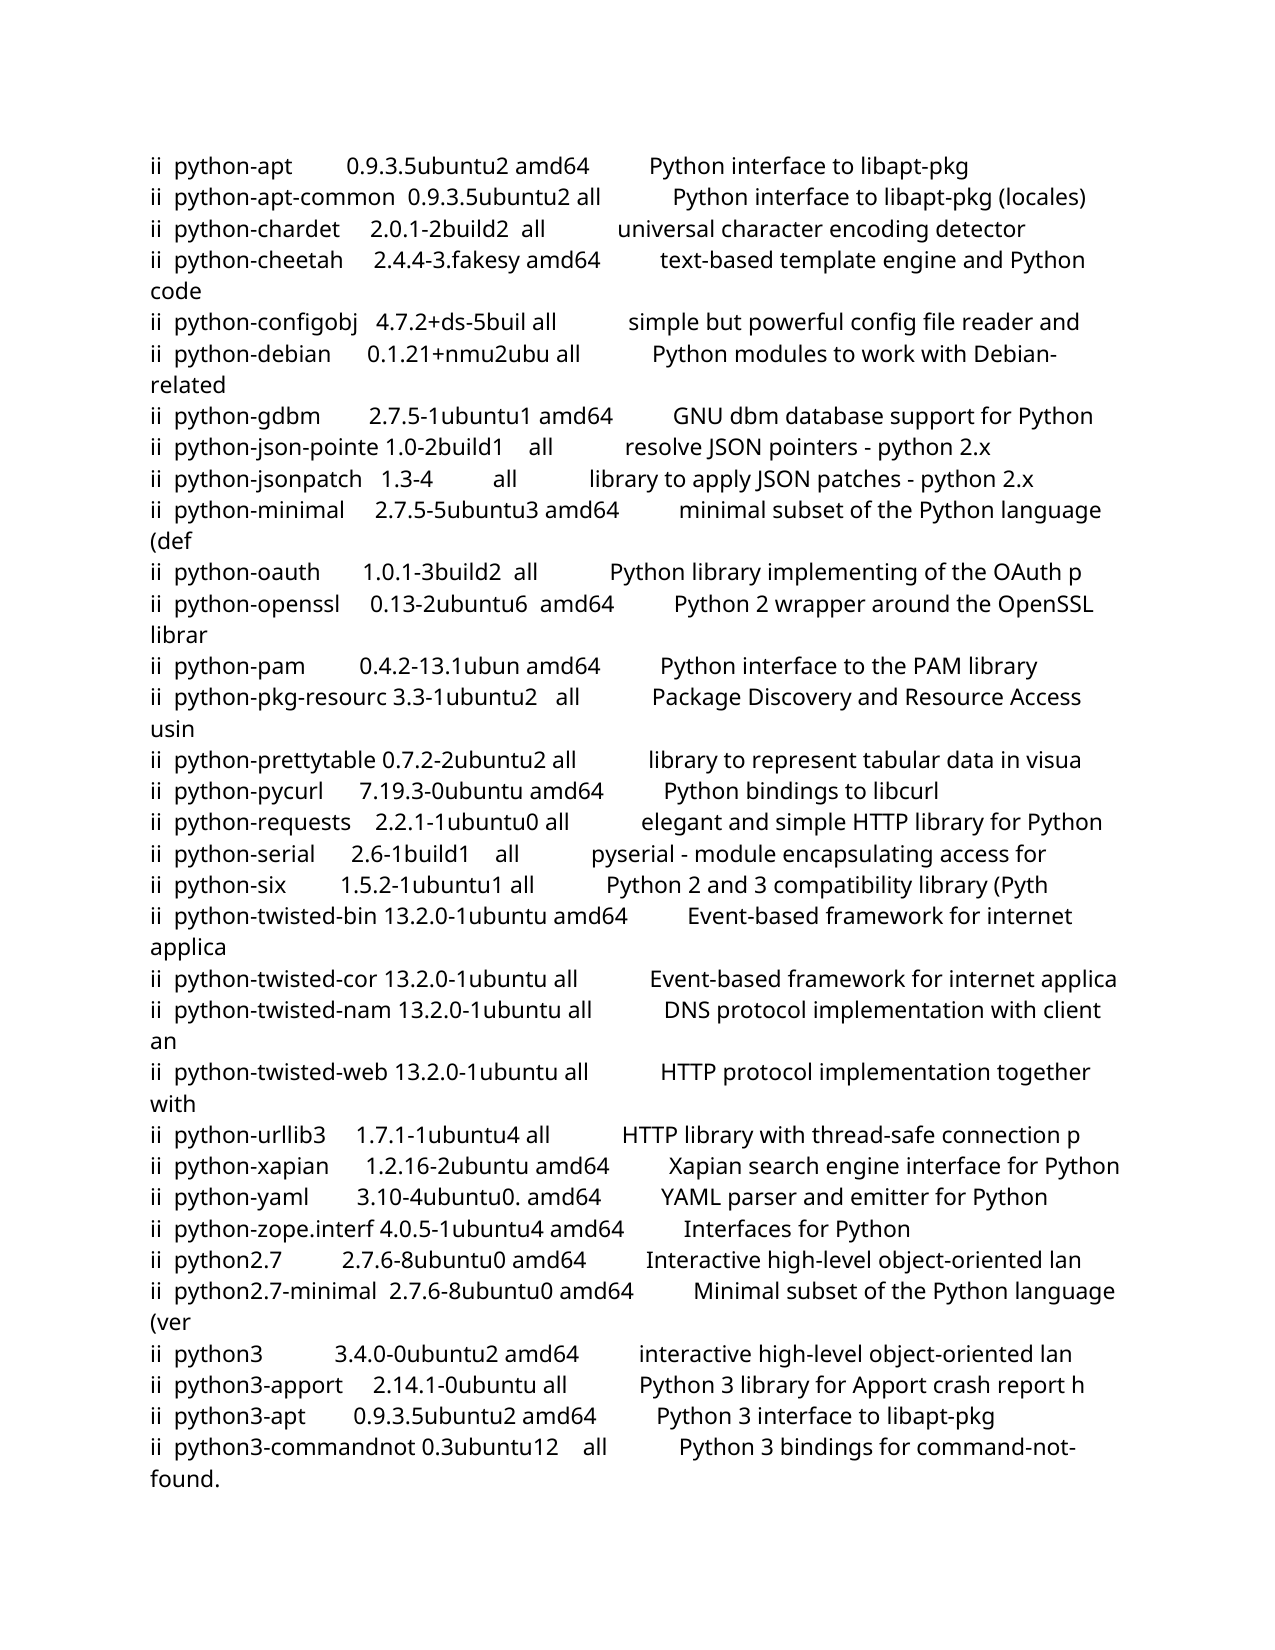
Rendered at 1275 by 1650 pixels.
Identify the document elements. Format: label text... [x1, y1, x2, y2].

text ii python-chardet 2.0.1-2build2 all universal character encoding detector [150, 212, 1125, 244]
text ii python-pkg-resourc 3.3-1ubuntu2 all Package Discovery and Resource Access usin [150, 681, 1125, 744]
text ii python-urllib3 1.7.1-1ubuntu4 all HTTP library with thread-safe connection p [150, 1119, 1125, 1150]
text ii python-pycurl 7.19.3-0ubuntu amd64 Python bindings to libcurl [150, 775, 1125, 806]
text ii python-prettytable 0.7.2-2ubuntu2 all library to represent tabular data in visua [150, 744, 1125, 775]
text ii python-apt-common 0.9.3.5ubuntu2 all Python interface to libapt-pkg (locales) [150, 181, 1125, 212]
text ii python3 3.4.0-0ubuntu2 amd64 interactive high-level object-oriented lan [150, 1337, 1125, 1369]
text ii python-minimal 2.7.5-5ubuntu3 amd64 minimal subset of the Python language (def [150, 494, 1125, 556]
text ii python-twisted-web 13.2.0-1ubuntu all HTTP protocol implementation together with [150, 1056, 1125, 1119]
text ii python-serial 2.6-1build1 all pyserial - module encapsulating access for [150, 837, 1125, 869]
text ii python3-apport 2.14.1-0ubuntu all Python 3 library for Apport crash report h [150, 1369, 1125, 1400]
text ii python-six 1.5.2-1ubuntu1 all Python 2 and 3 compatibility library (Pyth [150, 869, 1125, 900]
text ii python-json-pointe 1.0-2build1 all resolve JSON pointers - python 2.x [150, 431, 1125, 462]
text ii python-cheetah 2.4.4-3.fakesy amd64 text-based template engine and Python code [150, 244, 1125, 306]
text ii python-twisted-nam 13.2.0-1ubuntu all DNS protocol implementation with client an [150, 994, 1125, 1056]
text ii python-requests 2.2.1-1ubuntu0 all elegant and simple HTTP library for Python [150, 806, 1125, 837]
text ii python-gdbm 2.7.5-1ubuntu1 amd64 GNU dbm database support for Python [150, 400, 1125, 431]
text ii python-apt 0.9.3.5ubuntu2 amd64 Python interface to libapt-pkg [150, 150, 1125, 181]
text ii python2.7-minimal 2.7.6-8ubuntu0 amd64 Minimal subset of the Python language (ver [150, 1275, 1125, 1337]
text ii python-configobj 4.7.2+ds-5buil all simple but powerful config file reader and [150, 306, 1125, 337]
text ii python3-apt 0.9.3.5ubuntu2 amd64 Python 3 interface to libapt-pkg [150, 1400, 1125, 1431]
text ii python-zope.interf 4.0.5-1ubuntu4 amd64 Interfaces for Python [150, 1212, 1125, 1244]
text ii python-yaml 3.10-4ubuntu0. amd64 YAML parser and emitter for Python [150, 1181, 1125, 1212]
text ii python3-commandnot 0.3ubuntu12 all Python 3 bindings for command-not-found. [150, 1431, 1125, 1494]
text ii python-xapian 1.2.16-2ubuntu amd64 Xapian search engine interface for Python [150, 1150, 1125, 1181]
text ii python-openssl 0.13-2ubuntu6 amd64 Python 2 wrapper around the OpenSSL librar [150, 587, 1125, 650]
text ii python-debian 0.1.21+nmu2ubu all Python modules to work with Debian-related [150, 337, 1125, 400]
text ii python2.7 2.7.6-8ubuntu0 amd64 Interactive high-level object-oriented lan [150, 1244, 1125, 1275]
text ii python-oauth 1.0.1-3build2 all Python library implementing of the OAuth p [150, 556, 1125, 587]
text ii python-twisted-cor 13.2.0-1ubuntu all Event-based framework for internet applica [150, 962, 1125, 994]
text ii python-jsonpatch 1.3-4 all library to apply JSON patches - python 2.x [150, 462, 1125, 494]
text ii python-pam 0.4.2-13.1ubun amd64 Python interface to the PAM library [150, 650, 1125, 681]
text ii python-twisted-bin 13.2.0-1ubuntu amd64 Event-based framework for internet applica [150, 900, 1125, 962]
